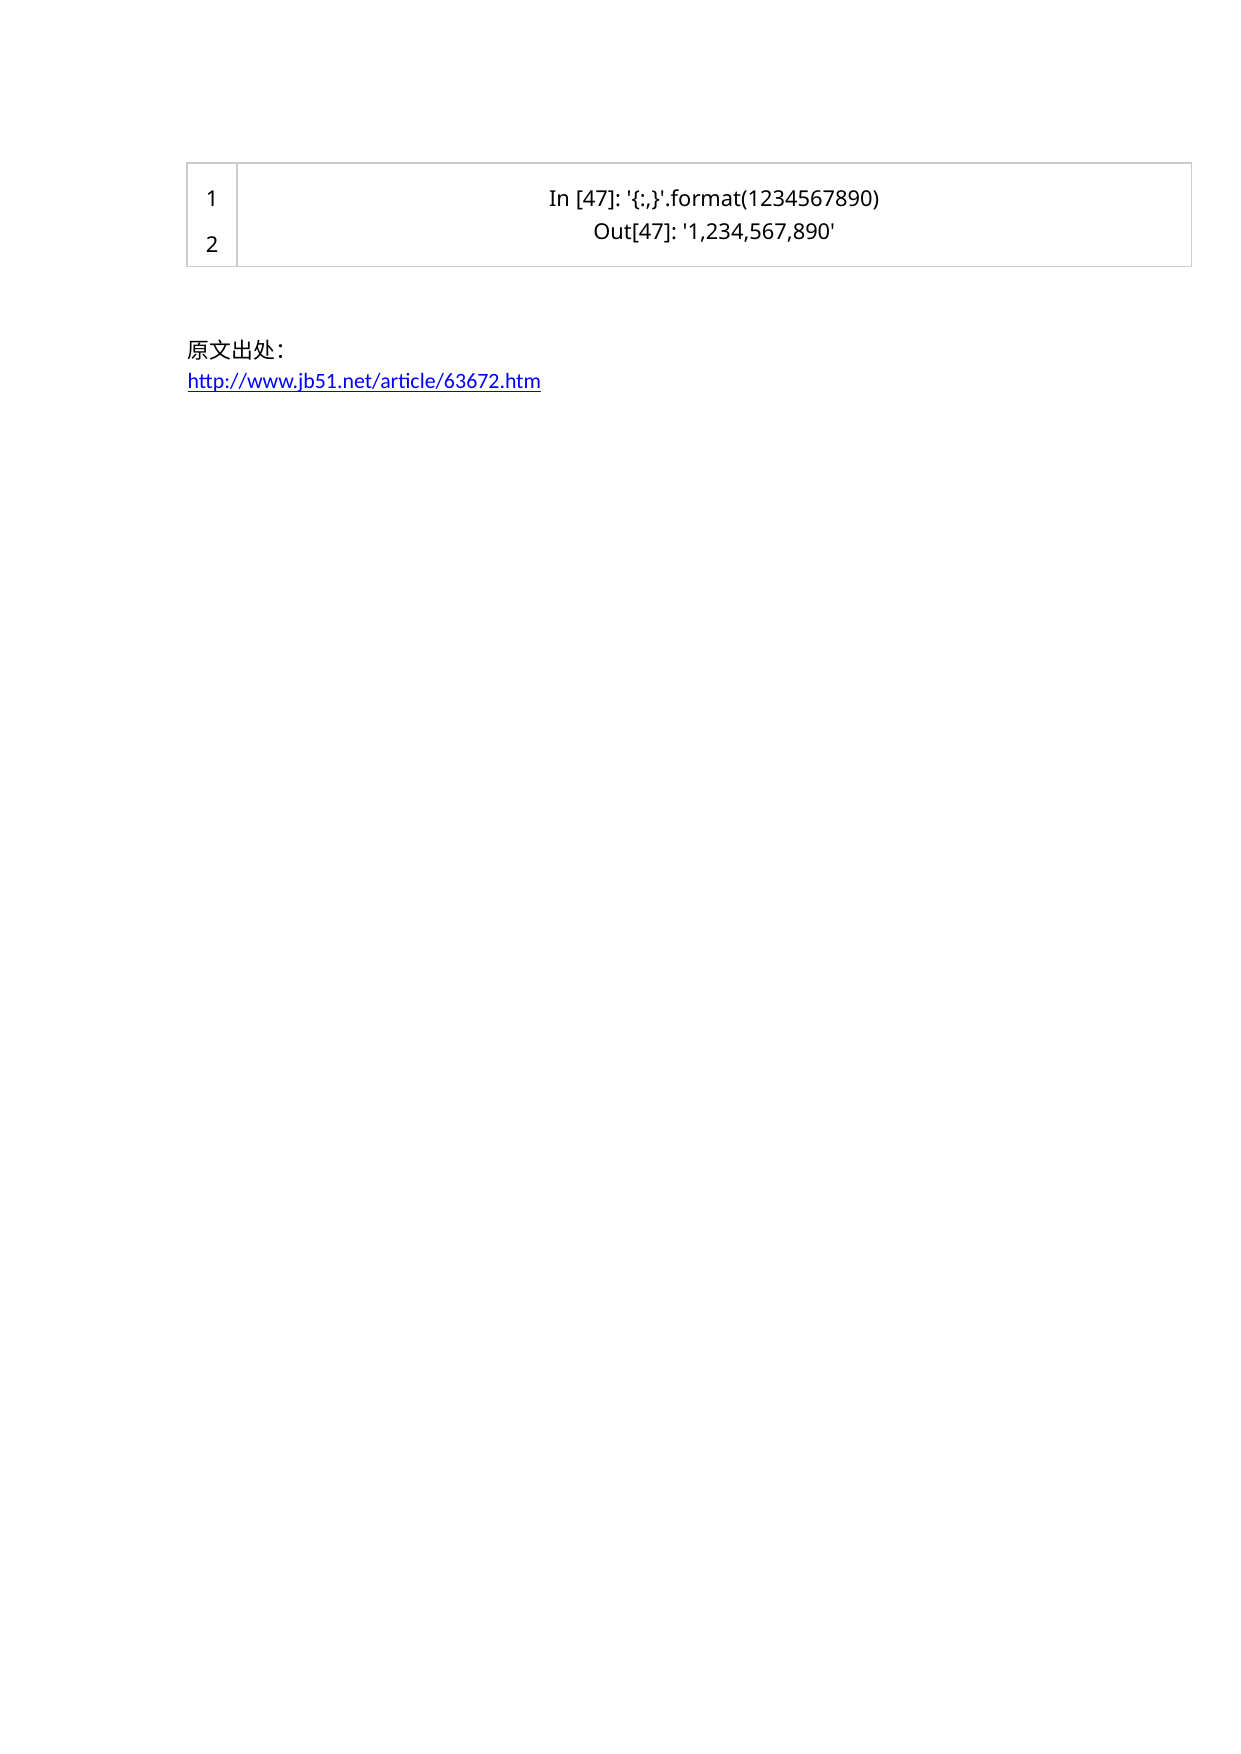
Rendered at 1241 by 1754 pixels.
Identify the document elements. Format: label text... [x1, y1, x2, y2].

table_header In [47]: '{:,}'.format(1234567890) Out[47]: '1,234,567,890' [238, 164, 1191, 266]
text 原文出处： [187, 332, 1053, 365]
table_header 1 2 [188, 164, 236, 266]
text http://www.jb51.net/article/63672.htm [187, 365, 1053, 397]
